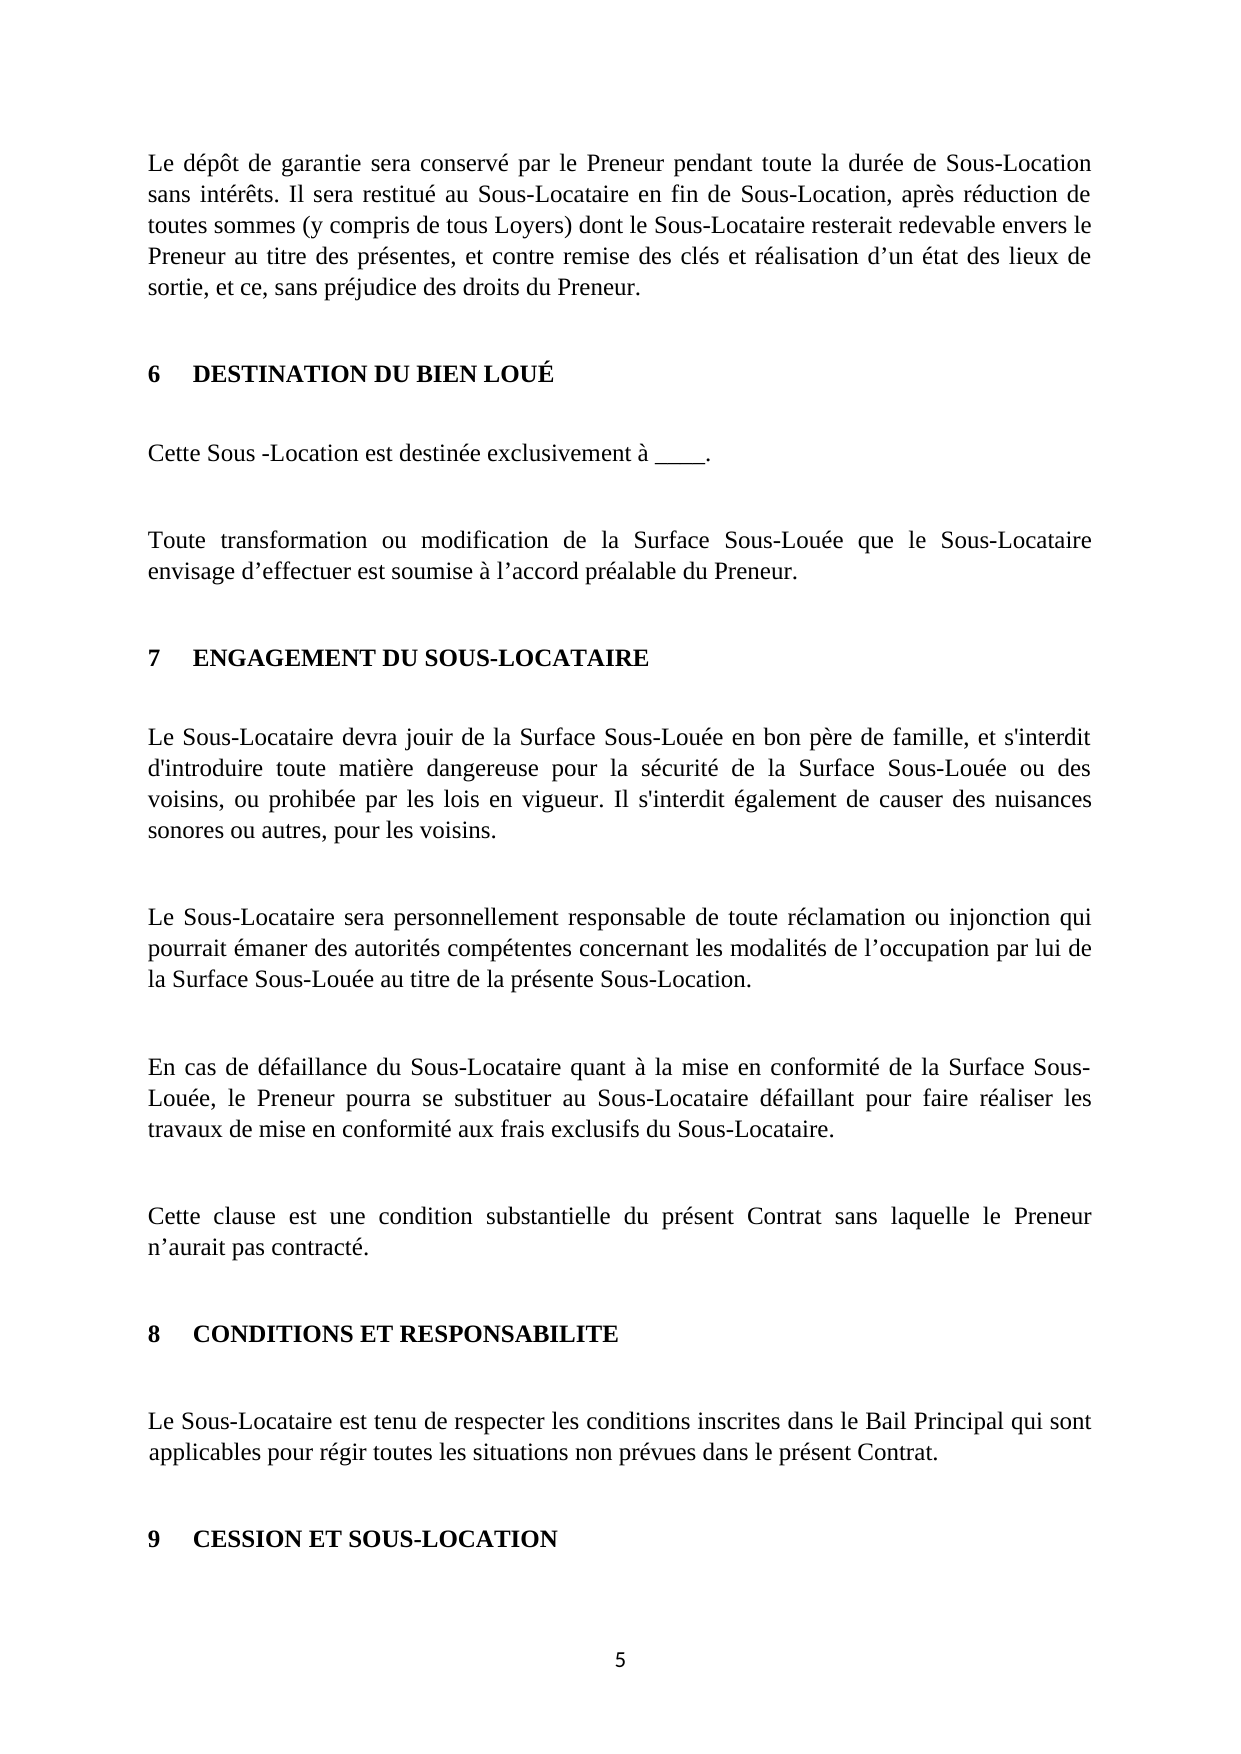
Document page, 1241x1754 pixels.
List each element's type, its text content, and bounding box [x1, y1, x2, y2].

text Toute transformation ou modification de la Surface Sous-Louée que le Sous-Locataire envisage d’effectuer est soumise à l’accord préalable du Preneur. [148, 525, 1093, 585]
subtitle CONDITIONS ET RESPONSABILITE [148, 1319, 1093, 1348]
text Le Sous-Locataire devra jouir de la Surface Sous-Louée en bon père de famille, et s'interdit d'introduire toute matière dangereuse pour la sécurité de la Surface Sous-Louée ou des voisins, ou prohibée par les lois en vigueur. Il s'interdit également de causer des nuisances sonores ou autres, pour les voisins. [148, 722, 1093, 844]
subtitle Engagement du Sous-Locataire [148, 643, 1093, 672]
text Cette Sous -Location est destinée exclusivement à ____. [148, 438, 1093, 467]
text En cas de défaillance du Sous-Locataire quant à la mise en conformité de la Surface Sous-Louée, le Preneur pourra se substituer au Sous-Locataire défaillant pour faire réaliser les travaux de mise en conformité aux frais exclusifs du Sous-Locataire. [148, 1052, 1093, 1142]
text Le dépôt de garantie sera conservé par le Preneur pendant toute la durée de Sous-Location sans intérêts. Il sera restitué au Sous-Locataire en fin de Sous-Location, après réduction de toutes sommes (y compris de tous Loyers) dont le Sous-Locataire resterait redevable envers le Preneur au titre des présentes, et contre remise des clés et réalisation d’un état des lieux de sortie, et ce, sans préjudice des droits du Preneur. [148, 148, 1093, 301]
subtitle CESSION ET SOUS-LOCATION [148, 1524, 1093, 1553]
text Le Sous-Locataire est tenu de respecter les conditions inscrites dans le Bail Principal qui sont applicables pour régir toutes les situations non prévues dans le présent Contrat. [148, 1406, 1093, 1466]
subtitle DESTINATION DU BIEN LOUÉ [148, 359, 1093, 388]
text Le Sous-Locataire sera personnellement responsable de toute réclamation ou injonction qui pourrait émaner des autorités compétentes concernant les modalités de l’occupation par lui de la Surface Sous-Louée au titre de la présente Sous-Location. [148, 902, 1093, 993]
text Cette clause est une condition substantielle du présent Contrat sans laquelle le Preneur n’aurait pas contracté. [148, 1201, 1093, 1261]
